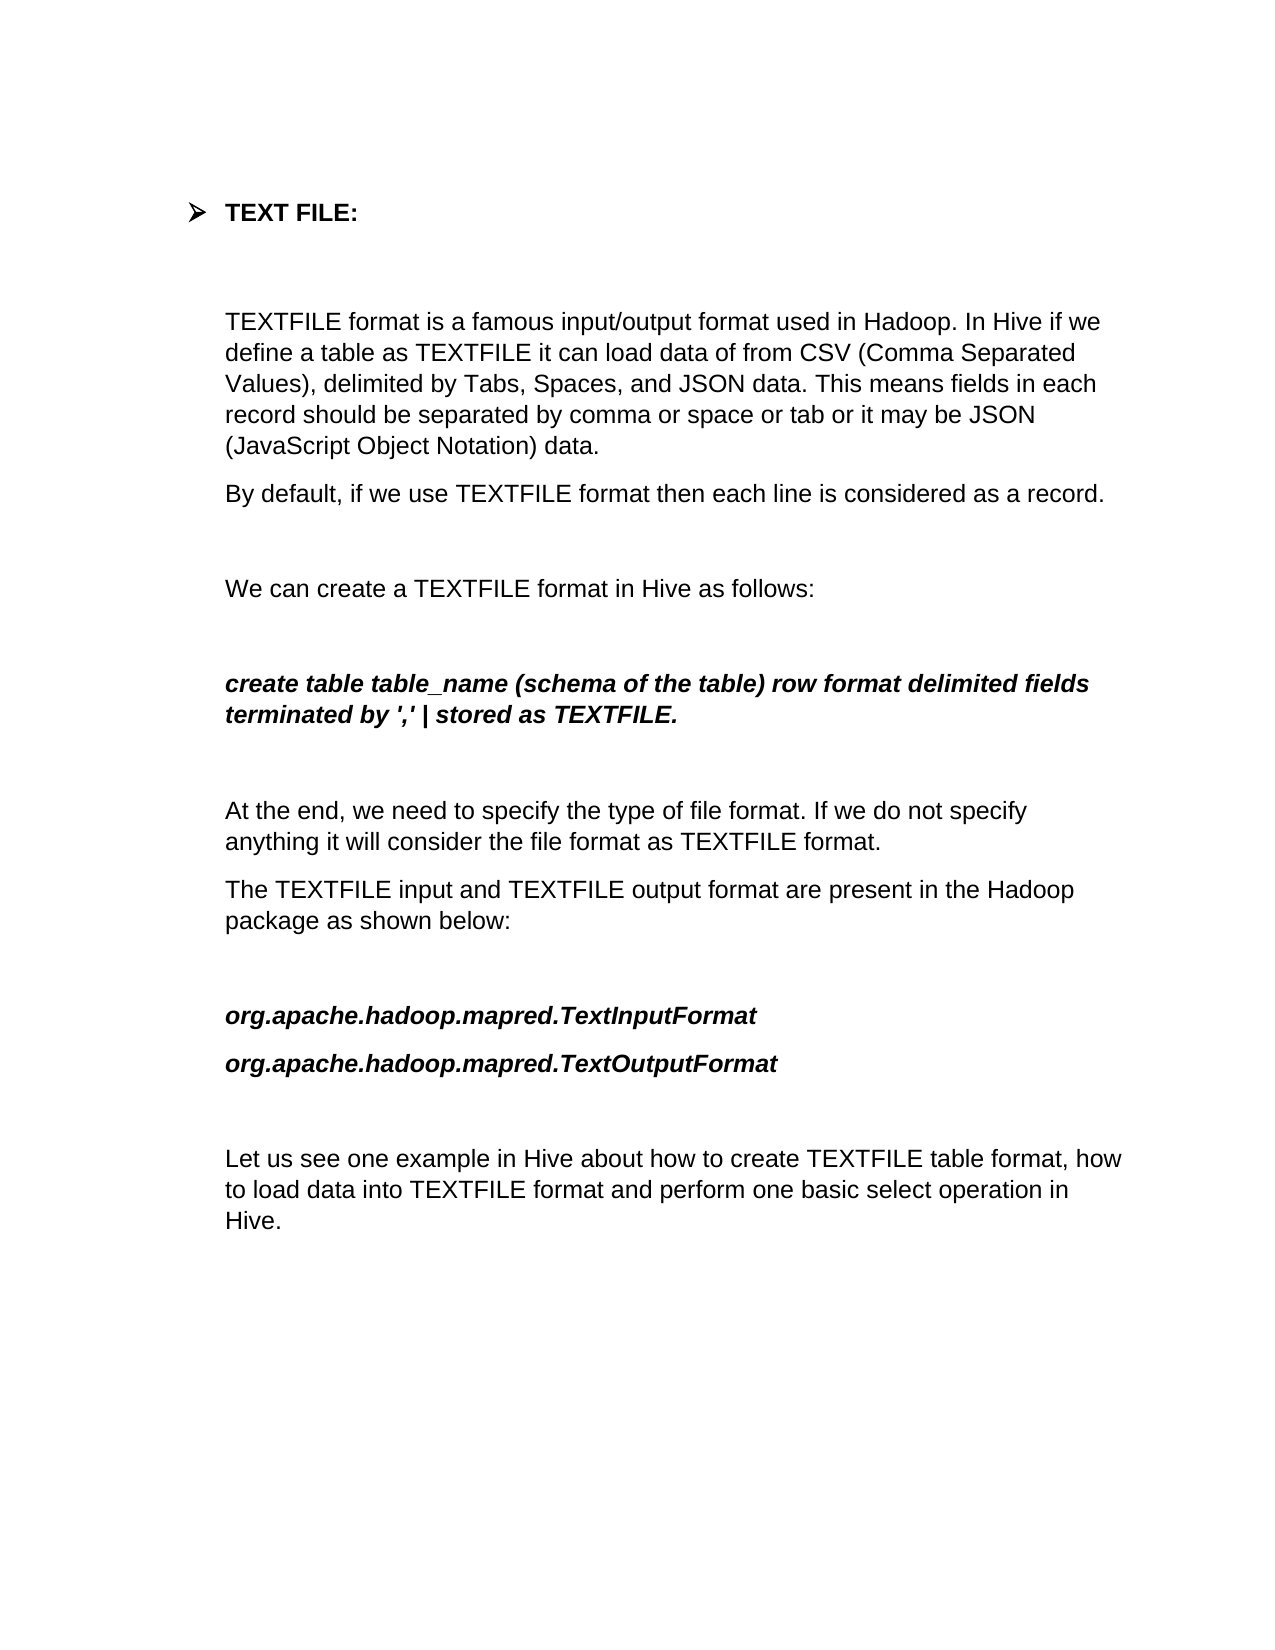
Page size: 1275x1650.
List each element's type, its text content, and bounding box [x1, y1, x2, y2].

text The TEXTFILE input and TEXTFILE output format are present in the Hadoop package as shown below: [225, 874, 1125, 934]
text Let us see one example in Hive about how to create TEXTFILE table format, how to load data into TEXTFILE format and perform one basic select operation in Hive. [225, 1144, 1125, 1235]
text We can create a TEXTFILE format in Hive as follows: [225, 574, 1125, 603]
list TEXT FILE: [187, 198, 1125, 257]
text At the end, we need to specify the type of file format. If we do not specify anything it will consider the file format as TEXTFILE format. [225, 796, 1125, 856]
text org.apache.hadoop.mapred.TextOutputFormat [225, 1049, 1125, 1077]
text TEXTFILE format is a famous input/output format used in Hadoop. In Hive if we define a table as TEXTFILE it can load data of from CSV (Comma Separated Values), delimited by Tabs, Spaces, and JSON data. This means fields in each record should be separated by comma or space or tab or it may be JSON (JavaScript Object Notation) data. [225, 307, 1125, 459]
text org.apache.hadoop.mapred.TextInputFormat [225, 1001, 1125, 1030]
text create table table_name (schema of the table) row format delimited fields terminated by ',' | stored as TEXTFILE. [225, 669, 1125, 729]
text By default, if we use TEXTFILE format then each line is considered as a record. [225, 478, 1125, 507]
